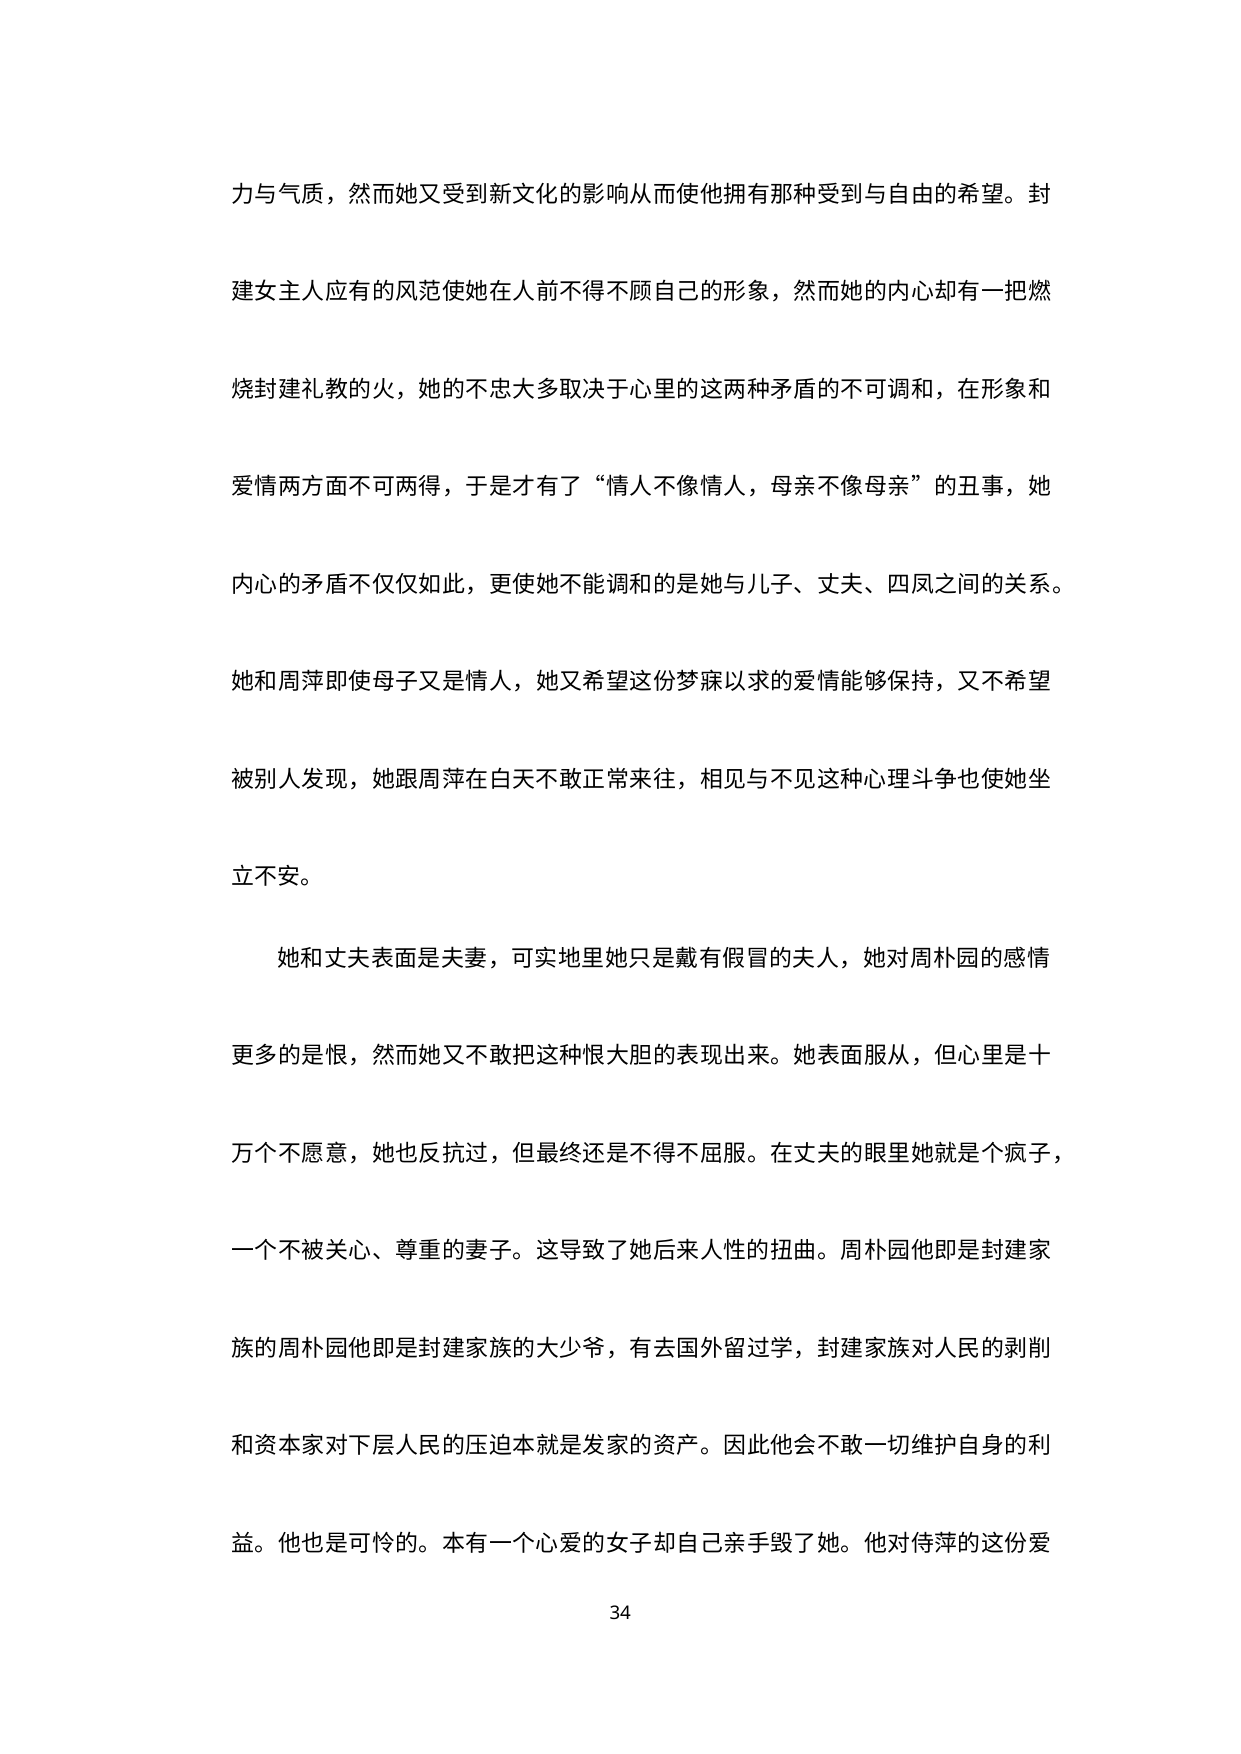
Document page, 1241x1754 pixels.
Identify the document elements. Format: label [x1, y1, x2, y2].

list [231, 924, 1053, 1574]
list [231, 160, 1053, 907]
